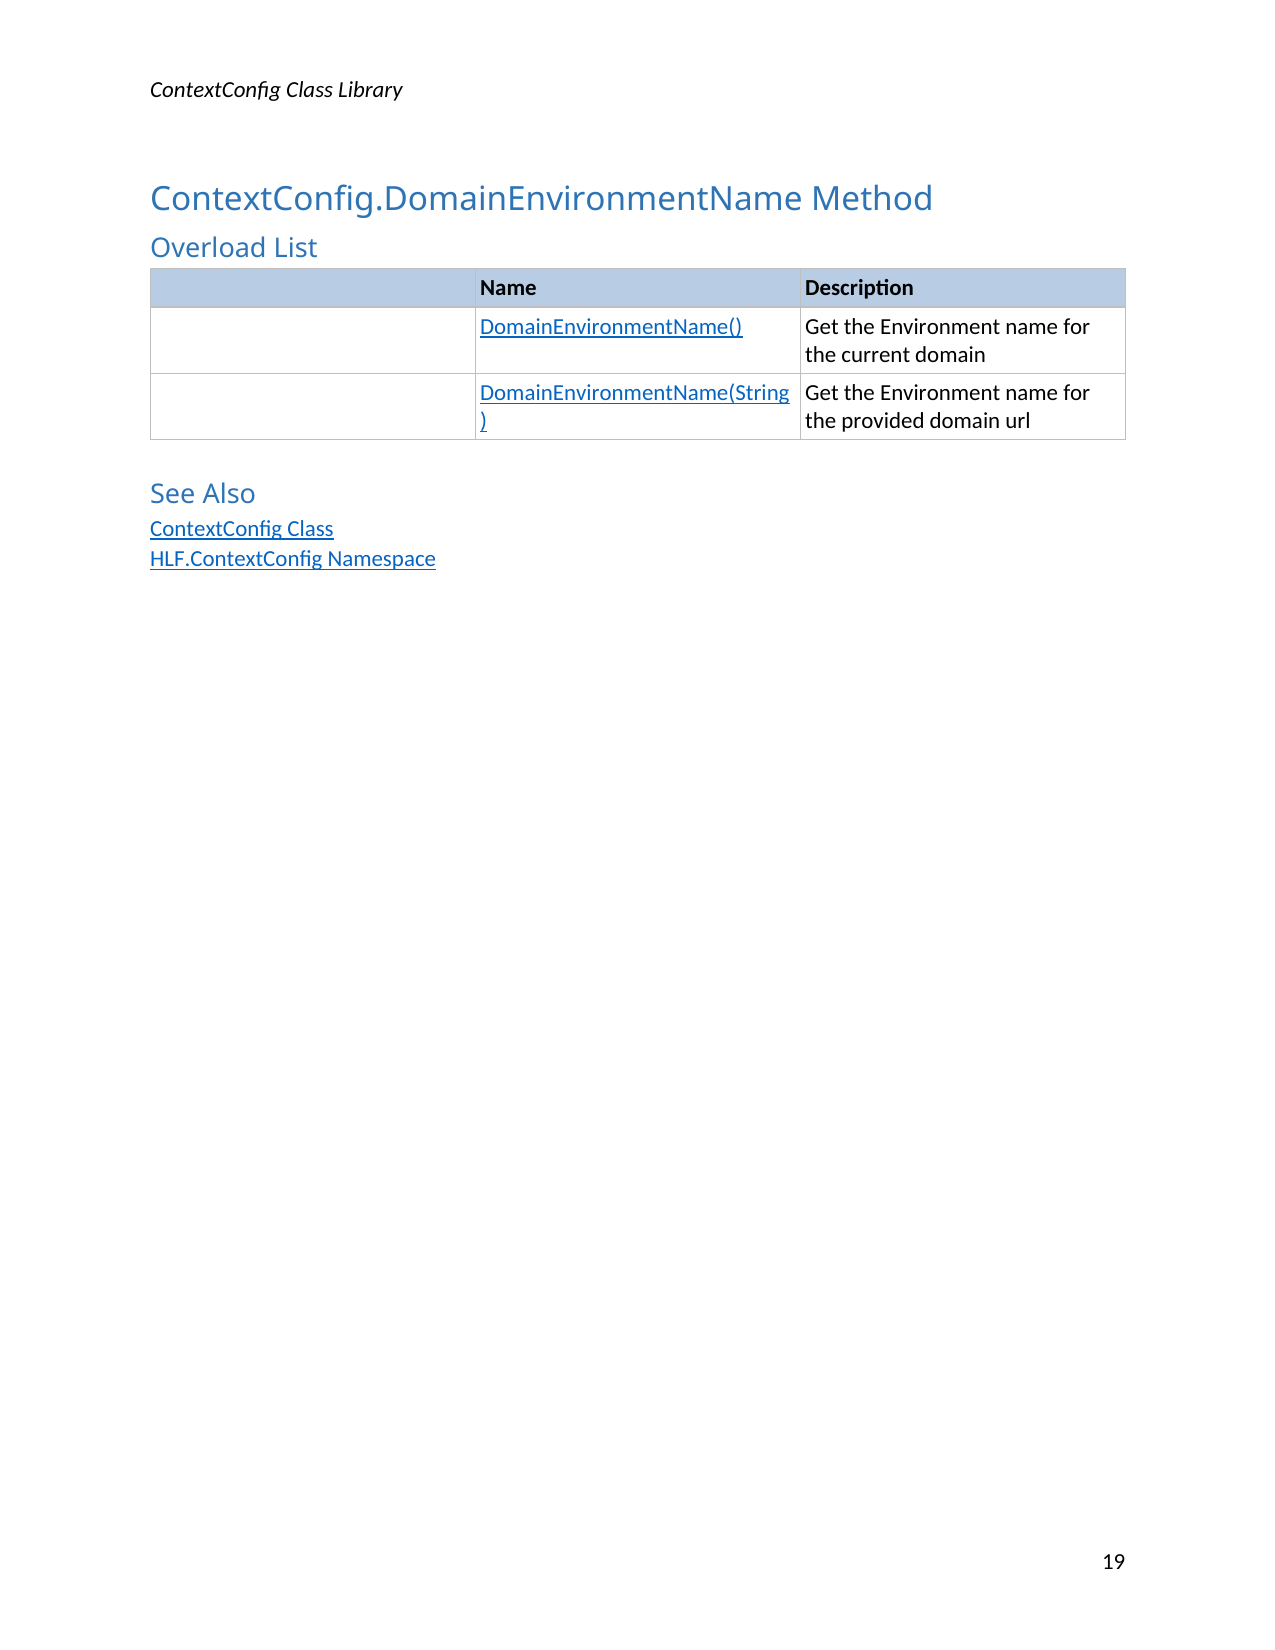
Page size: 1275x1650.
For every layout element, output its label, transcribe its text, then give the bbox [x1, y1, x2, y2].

subtitle Overload List [150, 228, 1125, 265]
subtitle ContextConfig.DomainEnvironmentName Method [150, 175, 1125, 220]
text ContextConfig Class [150, 514, 1125, 542]
table_cell Get the Environment name for the current domain [801, 308, 1125, 372]
table_cell Get the Environment name for the provided domain url [801, 374, 1125, 439]
text HLF.ContextConfig Namespace [150, 544, 1125, 572]
table_cell DomainEnvironmentName() [476, 308, 800, 372]
table_header Description [801, 269, 1125, 306]
table_header [151, 269, 475, 306]
table_cell DomainEnvironmentName(String) [476, 374, 800, 439]
table_cell [151, 308, 475, 372]
table_cell [151, 374, 475, 439]
table_header Name [476, 269, 800, 306]
subtitle See Also [150, 474, 1125, 511]
